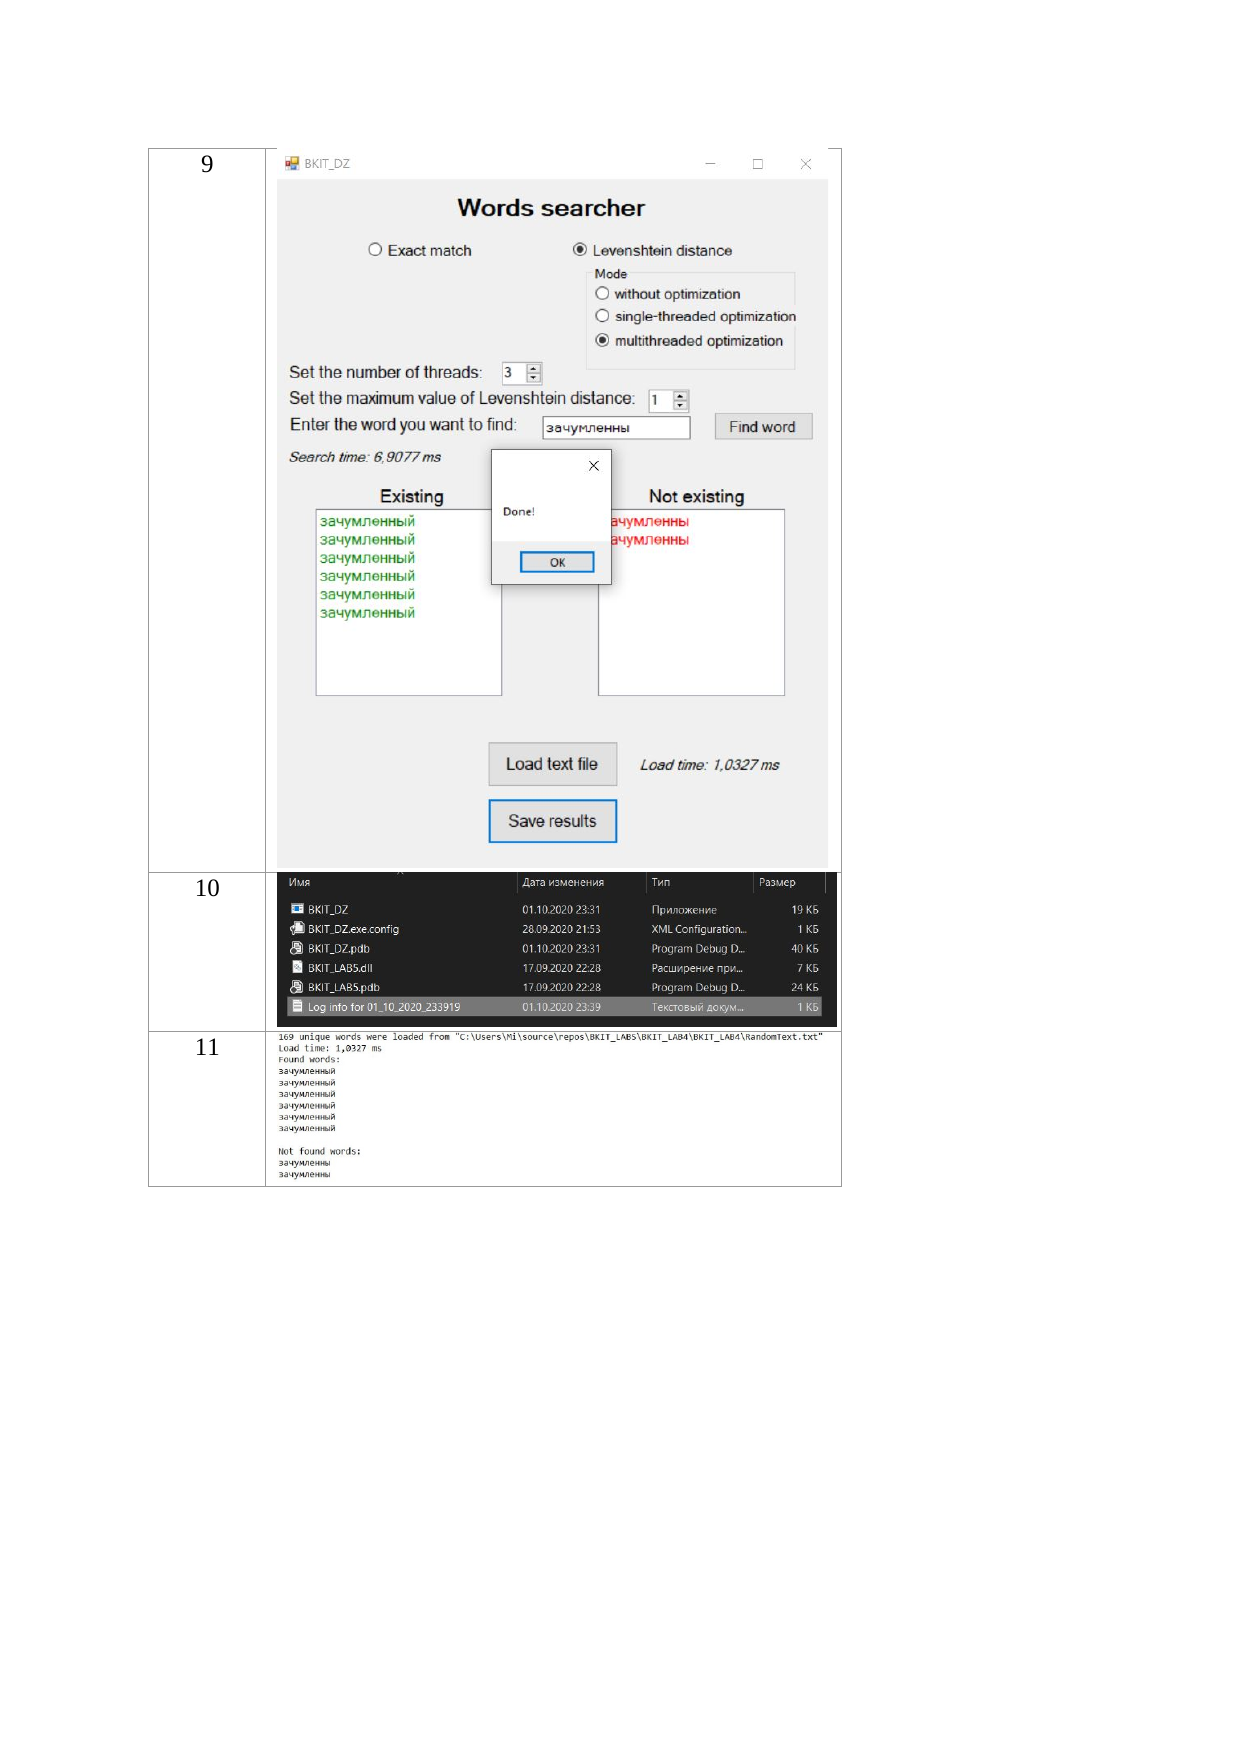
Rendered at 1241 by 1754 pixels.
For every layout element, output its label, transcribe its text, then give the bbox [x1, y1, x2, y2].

picture [277, 872, 837, 1027]
table_cell [266, 149, 841, 872]
table_cell 10 [149, 873, 265, 1031]
table_cell [266, 1032, 841, 1186]
table_cell 9 [149, 149, 265, 872]
picture [277, 148, 829, 868]
table_cell 11 [149, 1032, 265, 1186]
picture [277, 1032, 829, 1182]
table_cell [266, 873, 841, 1031]
